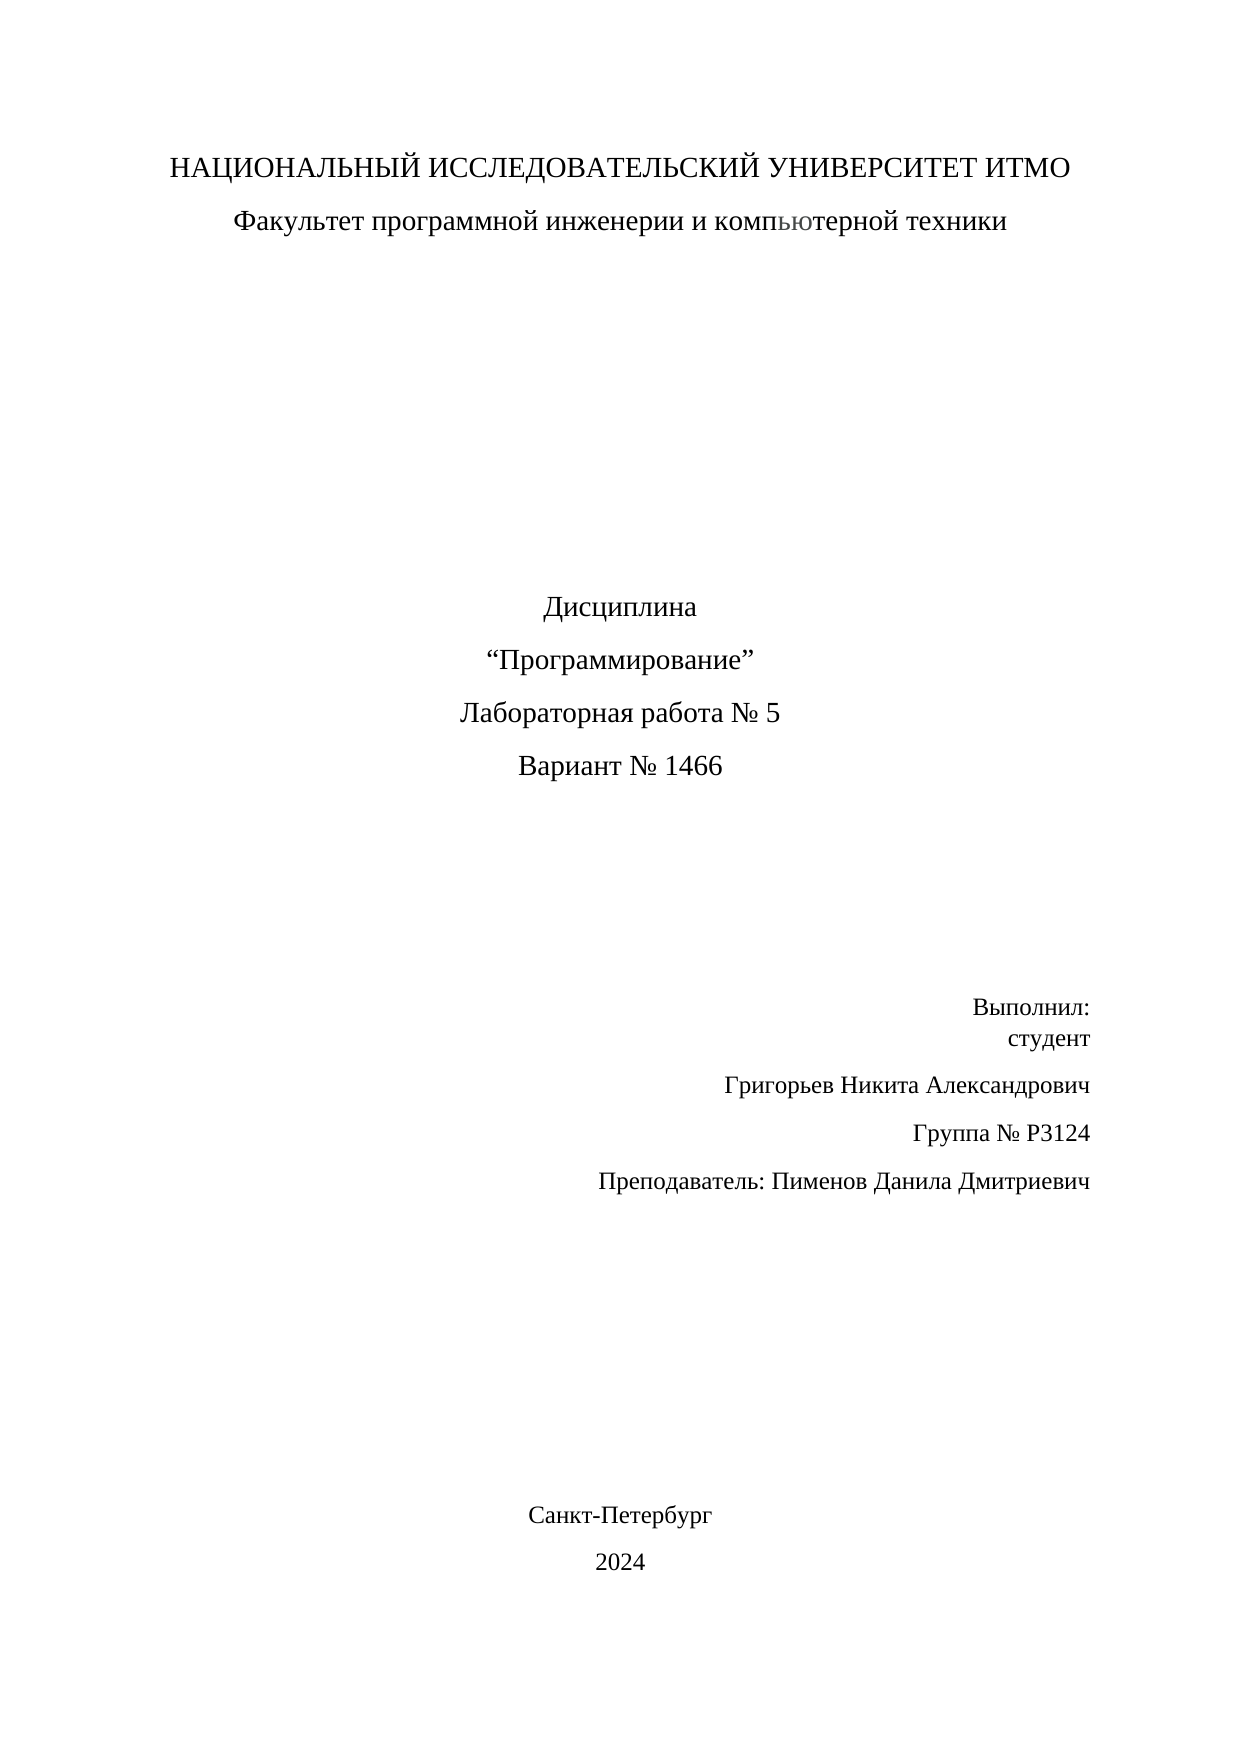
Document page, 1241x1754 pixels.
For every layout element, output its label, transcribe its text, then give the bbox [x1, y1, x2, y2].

text Вариант № 1466 [150, 748, 1090, 782]
text Выполнил: студент [150, 992, 1090, 1051]
text Факультет программной инженерии и компьютерной техники [812, 203, 1090, 236]
text Лабораторная работа № 5 [150, 695, 1090, 729]
text НАЦИОНАЛЬНЫЙ ИССЛЕДОВАТЕЛЬСКИЙ УНИВЕРСИТЕТ ИТМО [150, 150, 1090, 183]
text Санкт-Петербург [150, 1500, 1090, 1528]
text “Программирование” [150, 642, 1090, 676]
text Григорьев Никита Александрович [150, 1070, 1090, 1099]
text Дисциплина [150, 589, 1090, 623]
text Факультет программной инженерии и компьютерной техники [150, 203, 778, 236]
text 2024 [150, 1547, 1090, 1576]
text Группа № Р3124 [150, 1118, 1090, 1147]
text Преподаватель: Пименов Данила Дмитриевич [150, 1166, 1090, 1194]
